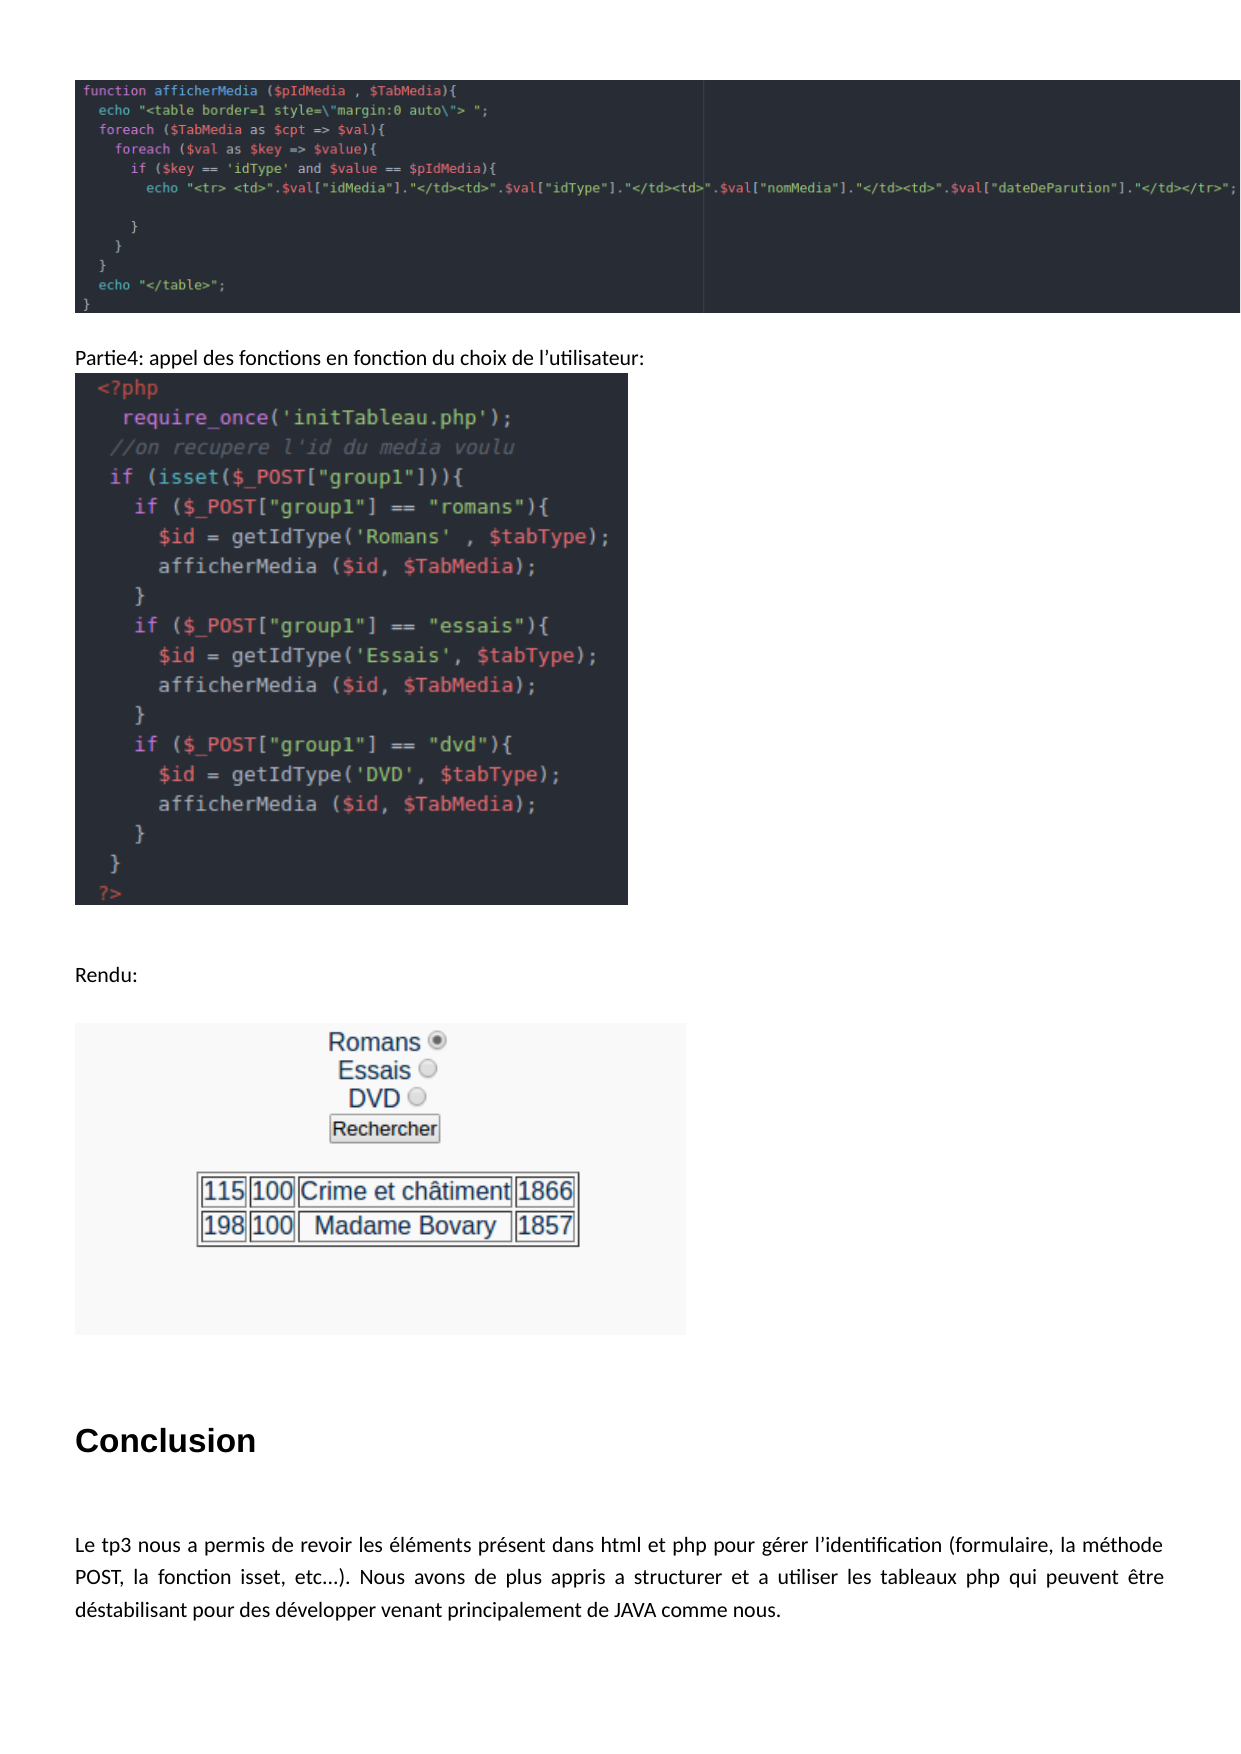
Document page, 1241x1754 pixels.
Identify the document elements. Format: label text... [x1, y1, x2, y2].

picture [75, 80, 1241, 313]
picture [75, 373, 628, 905]
subtitle Conclusion [75, 1408, 1165, 1473]
text Rendu: [75, 958, 1165, 991]
text Partie4: appel des fonctions en fonction du choix de l’utilisateur: [75, 341, 1165, 373]
text Le tp3 nous a permis de revoir les éléments présent dans html et php pour gérer l’identification (formulaire, la méthode POST, la fonction isset, etc...). Nous avons de plus appris a structurer et a utiliser les tableaux php qui peuvent être déstabilisant pour des développer venant principalement de JAVA comme nous. [75, 1528, 1165, 1625]
picture [75, 1023, 686, 1335]
